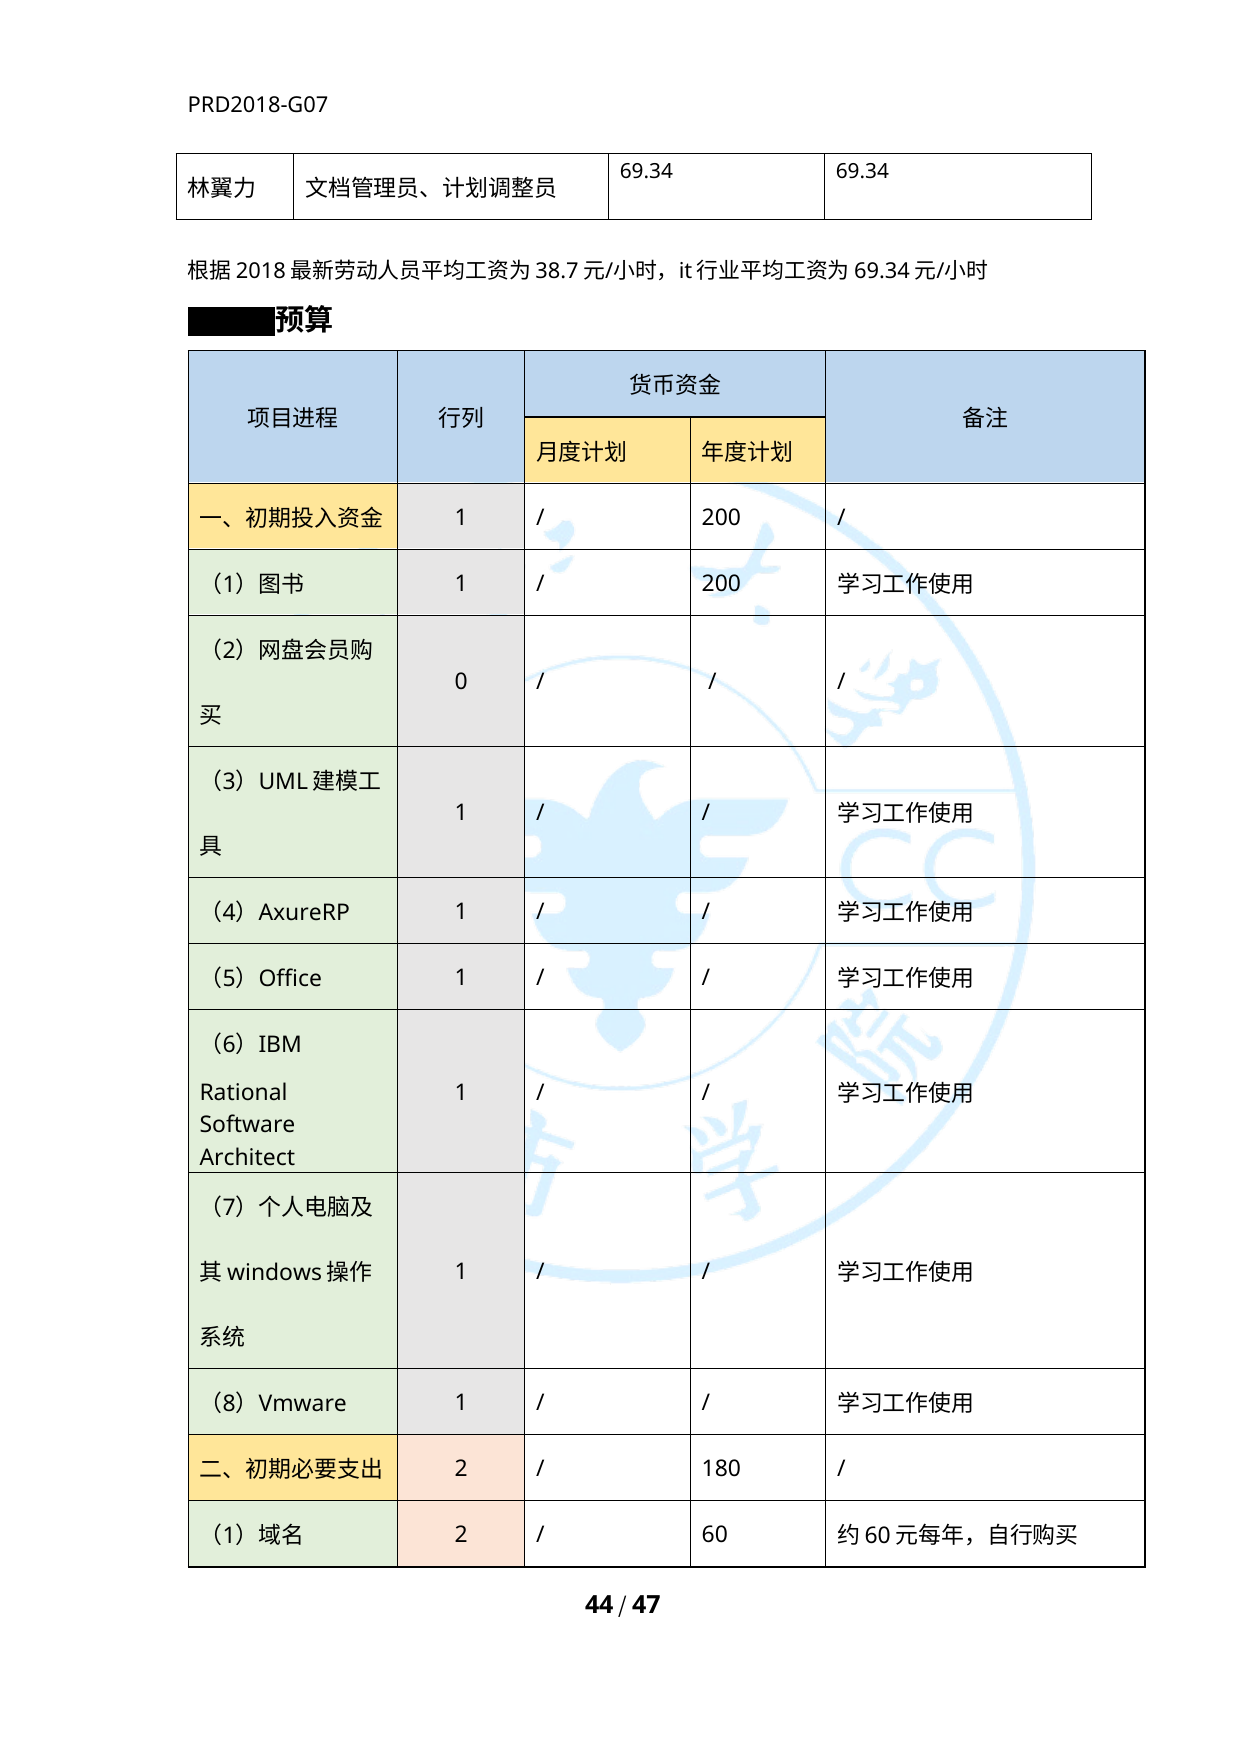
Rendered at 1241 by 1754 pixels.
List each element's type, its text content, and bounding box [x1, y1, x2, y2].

table_cell 学习工作使用 [826, 1369, 1144, 1434]
table_cell / [691, 1173, 825, 1368]
text 根据2018最新劳动人员平均工资为38.7元/小时，it行业平均工资为69.34元/小时 [187, 253, 1053, 285]
table_cell 二、初期必要支出 [189, 1435, 397, 1500]
table_cell / [525, 1173, 690, 1368]
table_cell / [691, 1369, 825, 1434]
table_cell / [525, 747, 690, 877]
table_cell （4）AxureRP [189, 878, 397, 943]
table_cell （6）IBM Rational Software Architect [189, 1010, 397, 1172]
table_cell 约60元每年，自行购买 [826, 1501, 1144, 1566]
table_cell / [691, 1010, 825, 1172]
table_cell 一、初期投入资金 [189, 484, 397, 548]
table_cell 学习工作使用 [826, 550, 1144, 614]
table_cell 1 [398, 1010, 524, 1172]
table_cell / [525, 1010, 690, 1172]
table_cell 2 [398, 1501, 524, 1566]
table_cell 200 [691, 550, 825, 614]
table_cell （1）域名 [189, 1501, 397, 1566]
table_cell 林翼力 [177, 154, 293, 219]
table_cell / [525, 878, 690, 943]
text 预算 [187, 285, 1053, 350]
table_cell / [691, 878, 825, 943]
table_header 项目进程 [189, 351, 397, 482]
table_cell / [525, 484, 690, 548]
table_cell 69.34 [609, 154, 824, 219]
table_cell 200 [691, 484, 825, 548]
table_cell 2 [398, 1435, 524, 1500]
table_cell 学习工作使用 [826, 1010, 1144, 1172]
table_cell （8）Vmware [189, 1369, 397, 1434]
table_header 货币资金 [525, 351, 825, 416]
table_header 行列 [398, 351, 524, 482]
table_cell 69.34 [825, 154, 1091, 219]
table_cell 学习工作使用 [826, 1173, 1144, 1368]
table_header 备注 [826, 351, 1144, 482]
table_cell （1）图书 [189, 550, 397, 614]
table_cell 学习工作使用 [826, 878, 1144, 943]
table_cell （5）Office [189, 944, 397, 1009]
table_cell 1 [398, 1173, 524, 1368]
table_cell / [525, 1501, 690, 1566]
table_cell / [826, 616, 1144, 746]
table_cell （3）UML建模工具 [189, 747, 397, 877]
table_cell 1 [398, 878, 524, 943]
table_cell 0 [398, 616, 524, 746]
table_cell / [826, 1435, 1144, 1500]
table_cell 1 [398, 747, 524, 877]
table_cell / [525, 550, 690, 614]
table_cell / [525, 1435, 690, 1500]
table_cell / [525, 1369, 690, 1434]
table_cell 180 [691, 1435, 825, 1500]
table_cell （2）网盘会员购买 [189, 616, 397, 746]
table_cell 1 [398, 1369, 524, 1434]
table_cell 60 [691, 1501, 825, 1566]
table_cell （7）个人电脑及其windows操作系统 [189, 1173, 397, 1368]
table_cell 1 [398, 944, 524, 1009]
table_cell 1 [398, 484, 524, 548]
table_cell / [826, 484, 1144, 548]
table_cell / [691, 747, 825, 877]
table_cell / [525, 944, 690, 1009]
table_cell 年度计划 [691, 418, 825, 482]
table_cell 文档管理员、计划调整员 [294, 154, 608, 219]
table_cell / [691, 944, 825, 1009]
table_cell 学习工作使用 [826, 747, 1144, 877]
table_cell / [525, 616, 690, 746]
table_cell / [691, 616, 825, 746]
table_cell 学习工作使用 [826, 944, 1144, 1009]
table_cell 1 [398, 550, 524, 614]
table_cell 月度计划 [525, 418, 690, 482]
